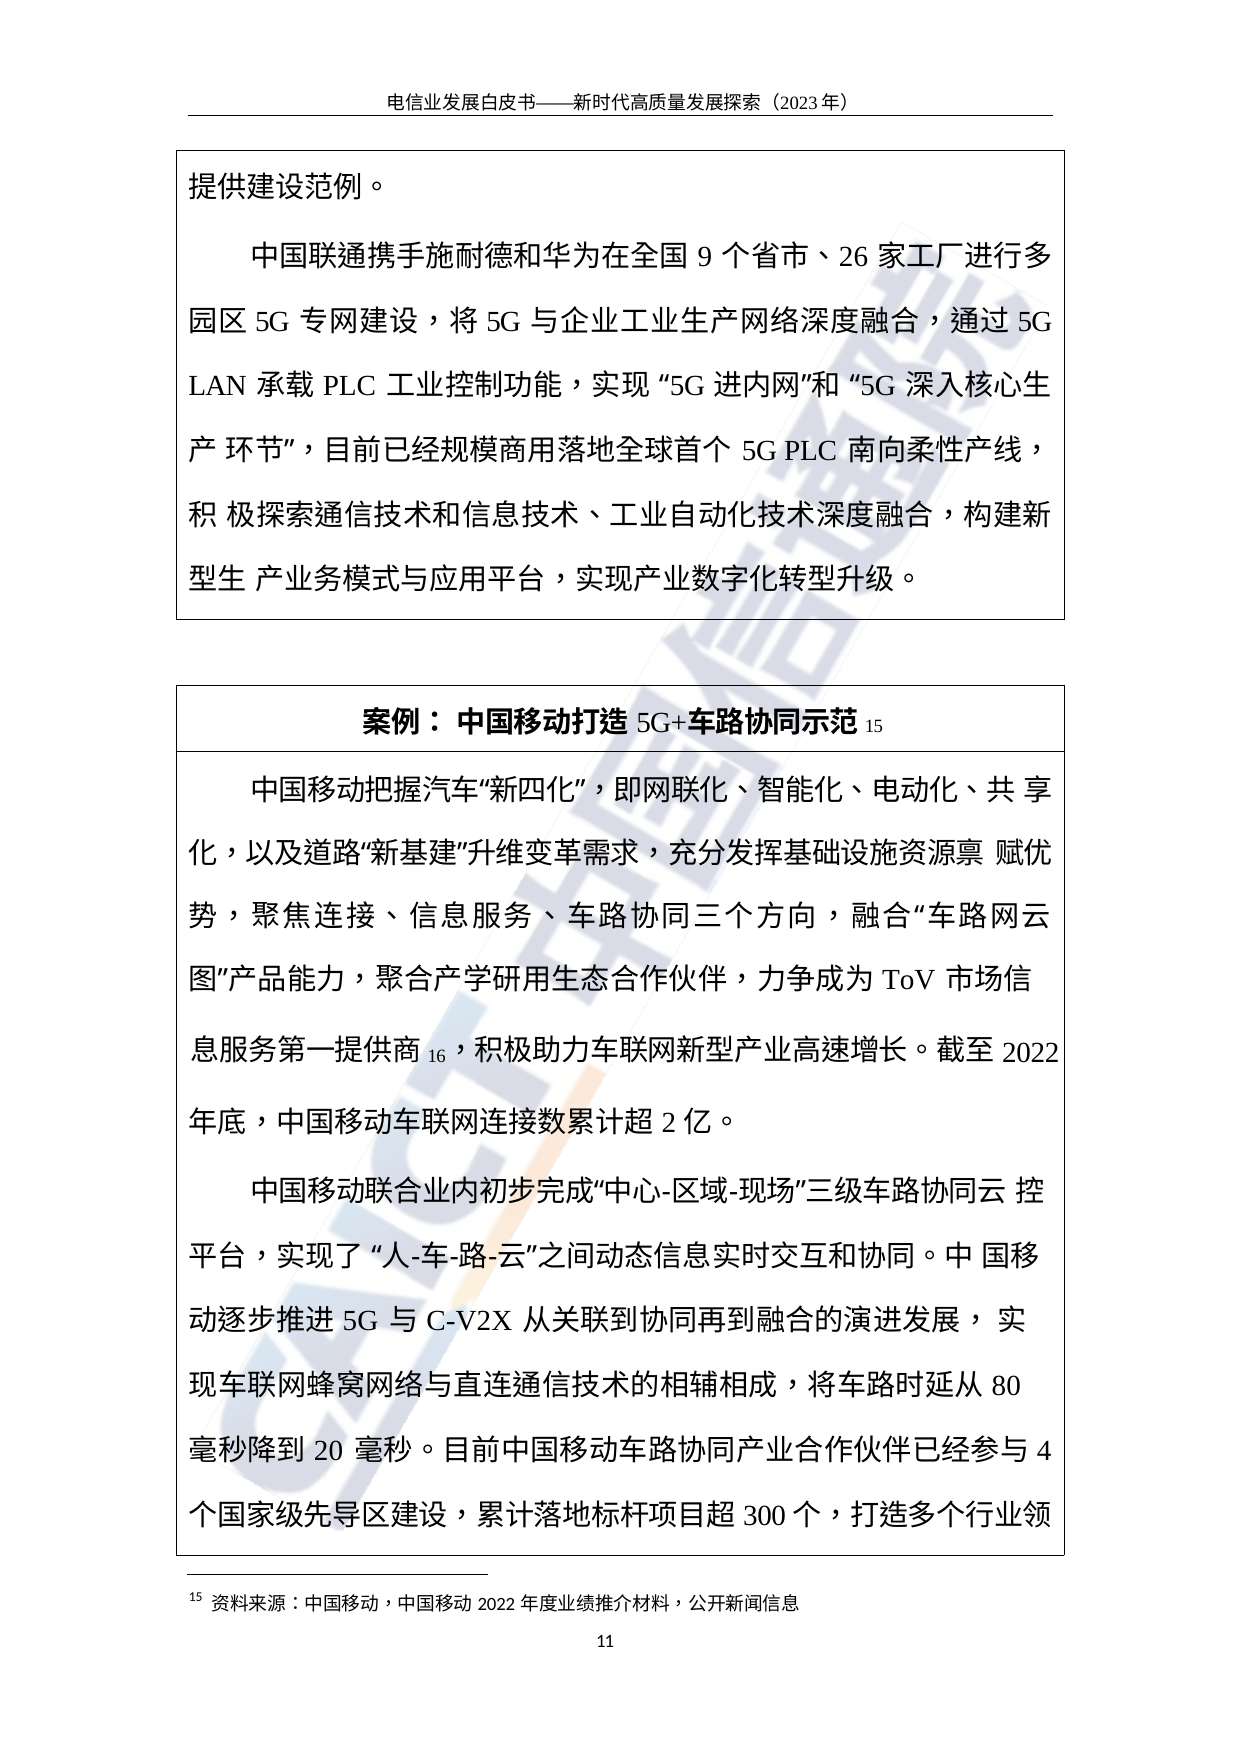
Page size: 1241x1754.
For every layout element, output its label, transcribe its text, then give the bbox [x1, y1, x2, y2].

table_header 提供建设范例。 中国联通携手施耐德和华为在全国 9 个省市、26 家工厂进行多 园区5G 专网建设，将5G 与企业工业生产网络深度融合，通过5G LAN 承载 PLC 工业控制功能，实现 “5G 进内网”和 “5G 深入核心生产 环节”，目前已经规模商用落地全球首个 5G PLC 南向柔性产线，积 极探索通信技术和信息技术、工业自动化技术深度融合，构建新型生 产业务模式与应用平台，实现产业数字化转型升级。 [177, 151, 1064, 619]
table_cell 中国移动把握汽车“新四化”，即网联化、智能化、电动化、共 享化，以及道路“新基建”升维变革需求，充分发挥基础设施资源禀 赋优势，聚焦连接、信息服务、车路协同三个方向，融合“车路网云 图”产品能力，聚合产学研用生态合作伙伴，力争成为 ToV 市场信 息服务第一提供商16，积极助力车联网新型产业高速增长。截至 2022 年底，中国移动车联网连接数累计超 2 亿。 中国移动联合业内初步完成“中心-区域-现场”三级车路协同云 控平台，实现了 “人-车-路-云”之间动态信息实时交互和协同。中 国移动逐步推进 5G 与 C-V2X 从关联到协同再到融合的演进发展， 实现车联网蜂窝网络与直连通信技术的相辅相成，将车路时延从 80 毫秒降到 20 毫秒。目前中国移动车路协同产业合作伙伴已经参与 4 个国家级先导区建设，累计落地标杆项目超 300 个，打造多个行业领 [177, 752, 1064, 1554]
text 15 资料来源：中国移动，中国移动 2022 年度业绩推介材料，公开新闻信息 [189, 1591, 1064, 1615]
picture [194, 620, 1047, 685]
table_header 案例： 中国移动打造 5G+车路协同示范15 [177, 686, 1064, 751]
